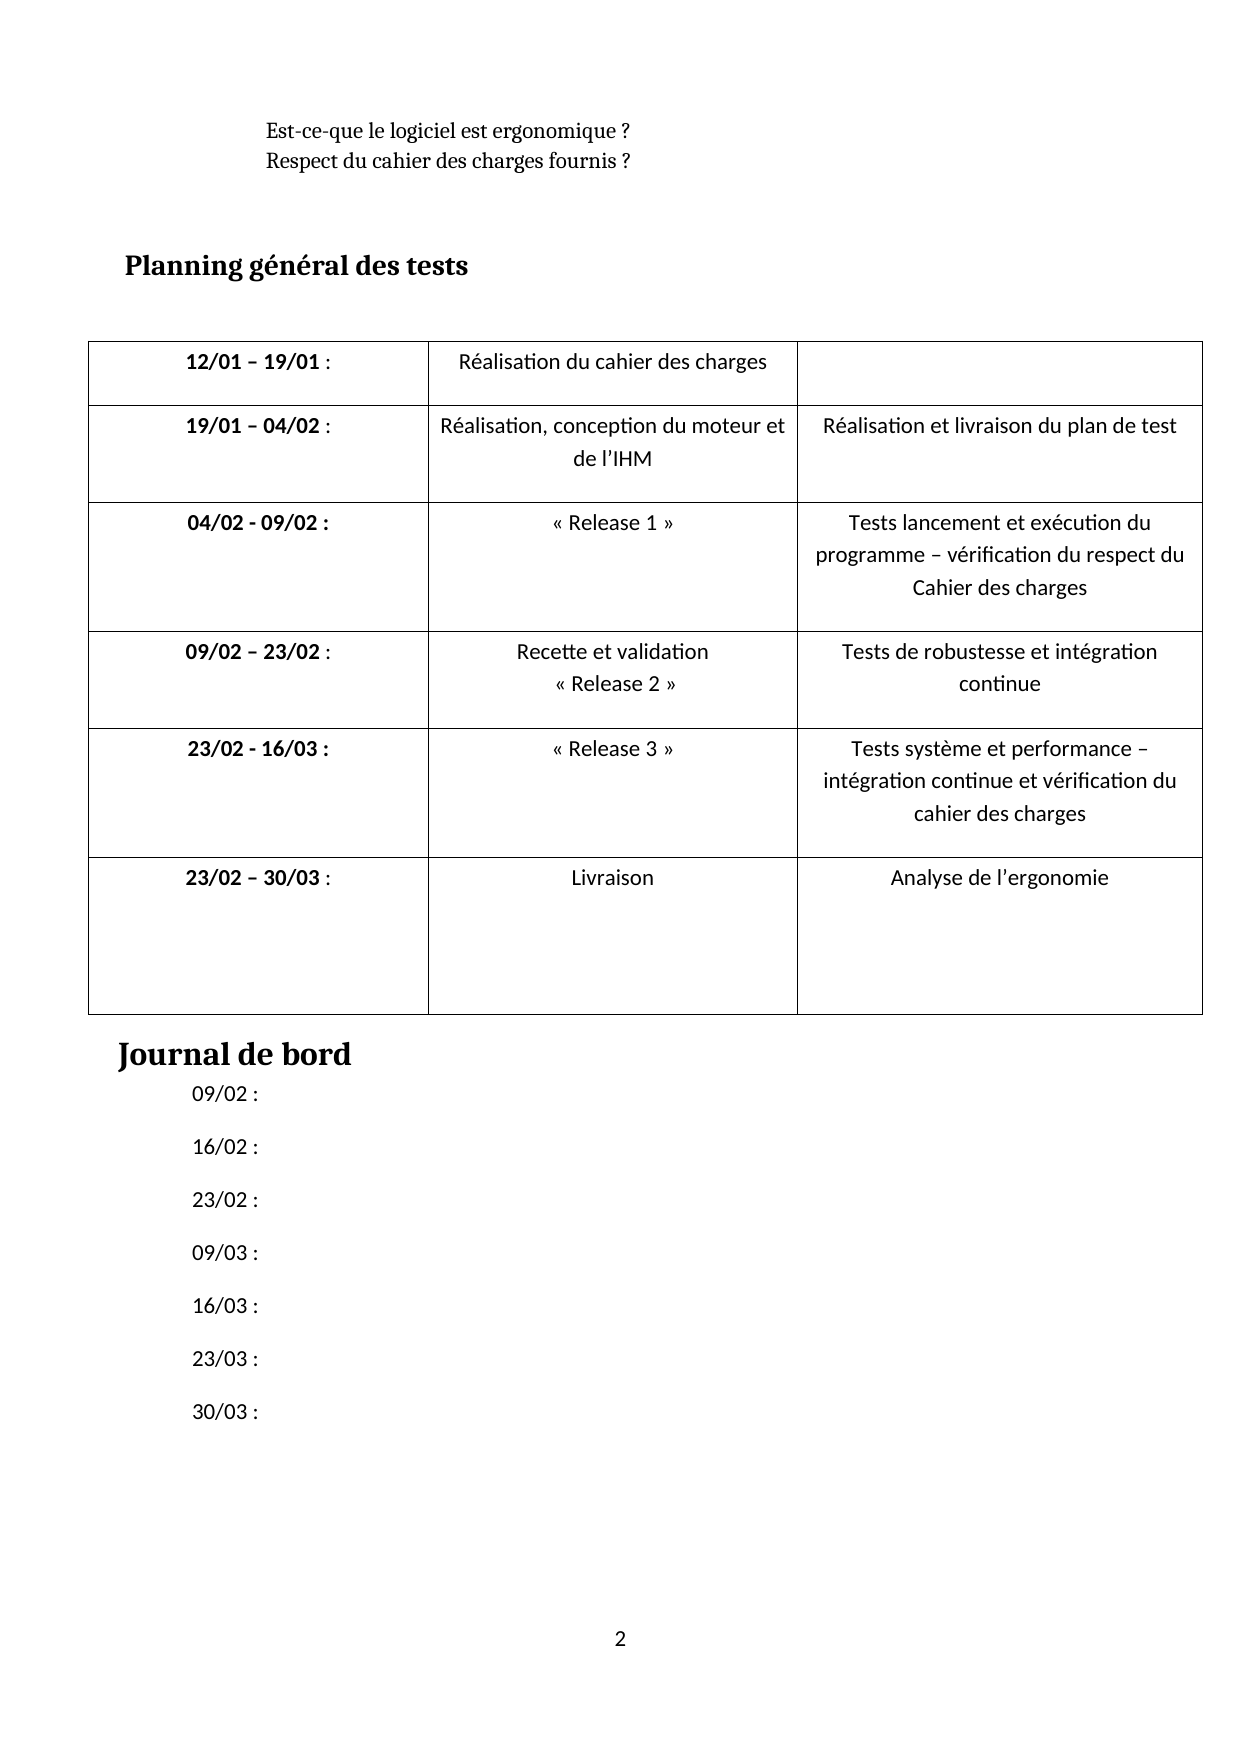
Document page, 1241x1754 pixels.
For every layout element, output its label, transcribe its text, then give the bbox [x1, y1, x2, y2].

table_cell « Release 3 » [429, 729, 797, 857]
text Est-ce-que le logiciel est ergonomique ? [266, 118, 1122, 144]
table_header 12/01 – 19/01 : [89, 342, 428, 405]
text 09/02 : [118, 1079, 1122, 1107]
table_cell Livraison [429, 858, 797, 1013]
text Respect du cahier des charges fournis ? [266, 148, 1122, 175]
table_cell Réalisation et livraison du plan de test [798, 406, 1202, 502]
table_cell Réalisation, conception du moteur et de l’IHM [429, 406, 797, 502]
table_cell 09/02 – 23/02 : [89, 632, 428, 728]
table_header [798, 342, 1202, 405]
table_cell Tests de robustesse et intégration continue [798, 632, 1202, 728]
table_cell 19/01 – 04/02 : [89, 406, 428, 502]
text 16/02 : [118, 1132, 1122, 1160]
table_cell Analyse de l’ergonomie [798, 858, 1202, 1013]
subtitle Journal de bord [118, 1035, 1122, 1073]
text 30/03 : [118, 1397, 1122, 1425]
text 09/03 : [118, 1238, 1122, 1266]
text 16/03 : [118, 1291, 1122, 1319]
table_cell Tests système et performance – intégration continue et vérification du cahier des charges [798, 729, 1202, 857]
table_cell « Release 1 » [429, 503, 797, 631]
text 23/02 : [118, 1185, 1122, 1213]
table_cell Tests lancement et exécution du programme – vérification du respect du Cahier des charges [798, 503, 1202, 631]
table_cell 23/02 - 16/03 : [89, 729, 428, 857]
table_cell 04/02 - 09/02 : [89, 503, 428, 631]
table_cell 23/02 – 30/03 : [89, 858, 428, 1013]
subtitle Planning général des tests [118, 249, 1122, 282]
text 23/03 : [118, 1344, 1122, 1372]
table_cell Recette et validation « Release 2 » [429, 632, 797, 728]
table_header Réalisation du cahier des charges [429, 342, 797, 405]
